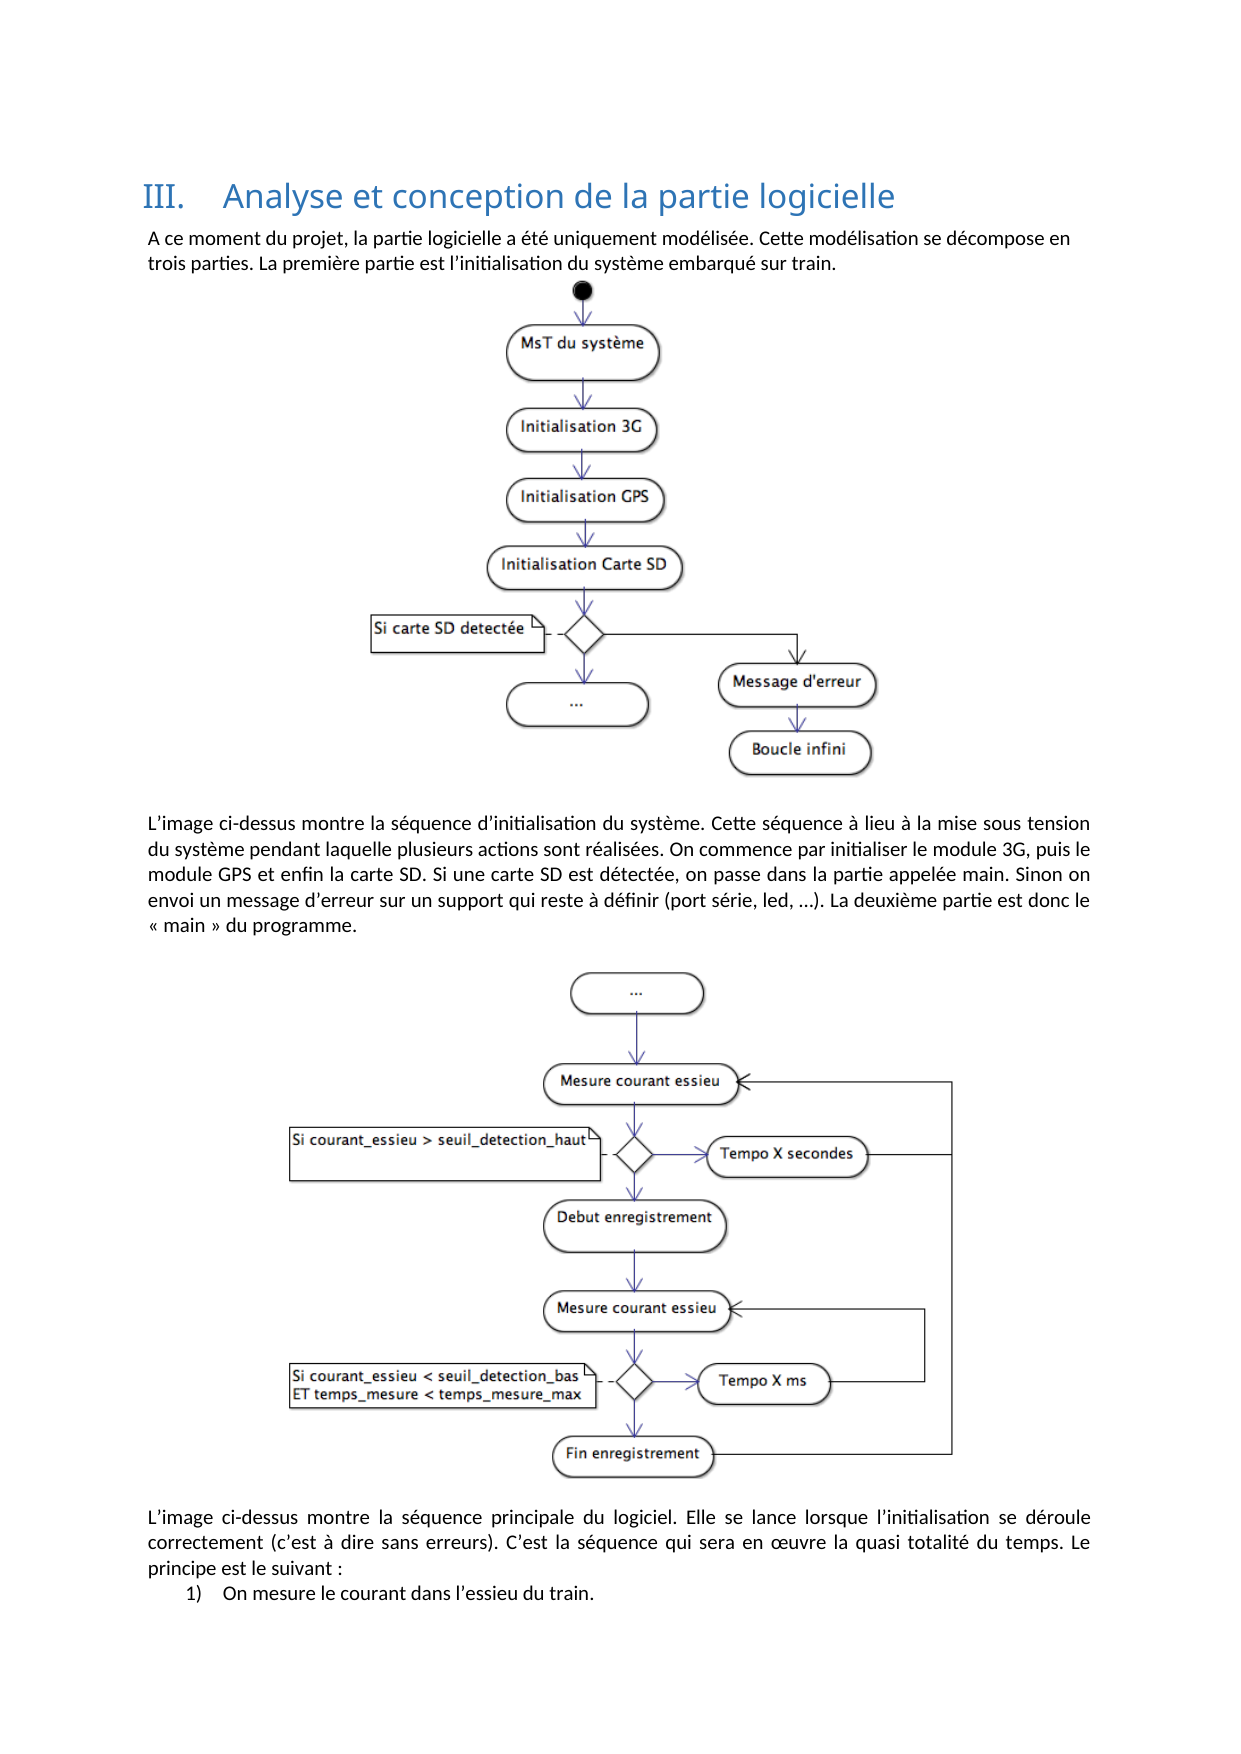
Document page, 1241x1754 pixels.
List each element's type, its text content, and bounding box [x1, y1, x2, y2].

subtitle Analyse et conception de la partie logicielle [185, 173, 1093, 218]
text L’image ci-dessus montre la séquence d’initialisation du système. Cette séquence à lieu à la mise sous tension du système pendant laquelle plusieurs actions sont réalisées. On commence par initialiser le module 3G, puis le module GPS et enfin la carte SD. Si une carte SD est détectée, on passe dans la partie appelée main. Sinon on envoi un message d’erreur sur un support qui reste à définir (port série, led, …). La deuxième partie est donc le « main » du programme. [148, 811, 1093, 938]
picture [271, 963, 969, 1479]
text A ce moment du projet, la partie logicielle a été uniquement modélisée. Cette modélisation se décompose en trois parties. La première partie est l’initialisation du système embarqué sur train. [148, 225, 1093, 276]
picture [349, 275, 891, 786]
text L’image ci-dessus montre la séquence principale du logiciel. Elle se lance lorsque l’initialisation se déroule correctement (c’est à dire sans erreurs). C’est la séquence qui sera en œuvre la quasi totalité du temps. Le principe est le suivant : [148, 1504, 1093, 1580]
list On mesure le courant dans l’essieu du train. [185, 1580, 1093, 1606]
